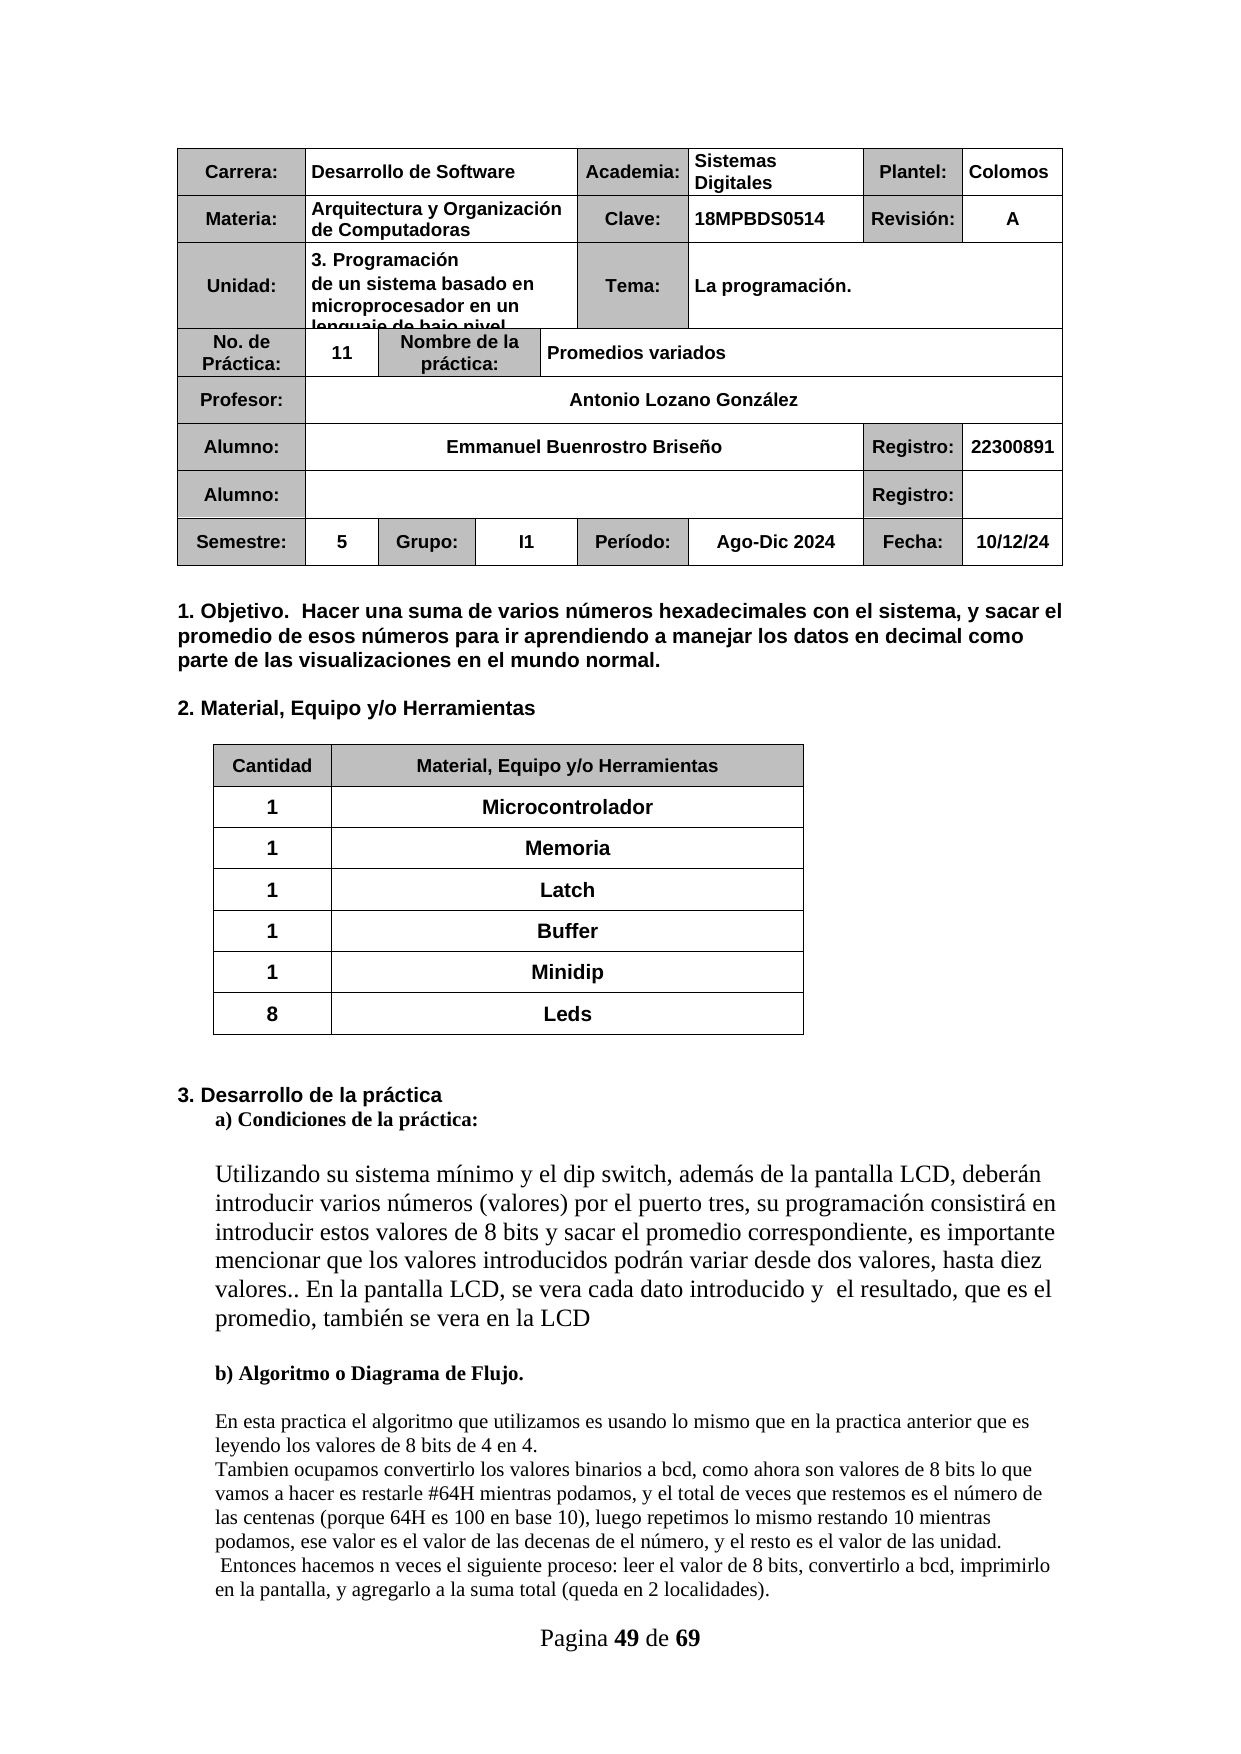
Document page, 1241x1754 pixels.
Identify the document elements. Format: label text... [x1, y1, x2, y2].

table_cell Emmanuel Buenrostro Briseño [306, 424, 863, 470]
table_header Carrera: [178, 149, 305, 195]
table_cell 10/12/24 [963, 519, 1062, 565]
table_cell Registro: [864, 471, 962, 517]
table_cell Fecha: [864, 519, 962, 565]
text b) Algoritmo o Diagrama de Flujo. [215, 1361, 1063, 1385]
table_cell Clave: [578, 196, 688, 242]
text a) Condiciones de la práctica: [215, 1107, 1063, 1131]
text Tambien ocupamos convertirlo los valores binarios a bcd, como ahora son valores de 8 bits lo que vamos a hacer es restarle #64H mientras podamos, y el total de veces que restemos es el número de las centenas (porque 64H es 100 en base 10), luego repetimos lo mismo restando 10 mientras podamos, ese valor es el valor de las decenas de el número, y el resto es el valor de las unidad. [215, 1457, 1063, 1553]
text Entonces hacemos n veces el siguiente proceso: leer el valor de 8 bits, convertirlo a bcd, imprimirlo en la pantalla, y agregarlo a la suma total (queda en 2 localidades). [215, 1553, 1063, 1601]
table_header Academia: [578, 149, 688, 195]
table_cell Semestre: [178, 519, 305, 565]
table_cell Memoria [332, 828, 803, 868]
table_cell 22300891 [963, 424, 1062, 470]
table_cell 1 [214, 828, 331, 868]
table_cell Unidad: [178, 243, 305, 328]
table_header Colomos [963, 149, 1062, 195]
table_header Cantidad [214, 745, 331, 786]
text 1. Objetivo. Hacer una suma de varios números hexadecimales con el sistema, y sacar el promedio de esos números para ir aprendiendo a manejar los datos en decimal como parte de las visualizaciones en el mundo normal. [177, 594, 1063, 672]
table_cell [963, 471, 1062, 517]
table_header Desarrollo de Software [306, 149, 577, 195]
table_header Material, Equipo y/o Herramientas [332, 745, 803, 786]
table_header Plantel: [864, 149, 962, 195]
table_cell 1 [214, 911, 331, 951]
table_cell I1 [476, 519, 577, 565]
table_cell Nombre de la práctica: [379, 329, 540, 376]
table_cell Antonio Lozano González [306, 377, 1062, 423]
table_cell 1 [214, 869, 331, 909]
table_cell No. de Práctica: [178, 329, 305, 376]
table_cell Grupo: [379, 519, 475, 565]
table_cell Leds [332, 993, 803, 1034]
text 2. Material, Equipo y/o Herramientas [177, 696, 1063, 720]
table_cell Materia: [178, 196, 305, 242]
table_cell Minidip [332, 952, 803, 992]
table_cell Profesor: [178, 377, 305, 423]
text 3. Desarrollo de la práctica [177, 1083, 1063, 1107]
table_cell Revisión: [864, 196, 962, 242]
table_cell A [963, 196, 1062, 242]
table_cell Período: [578, 519, 688, 565]
table_cell Latch [332, 869, 803, 909]
text En esta practica el algoritmo que utilizamos es usando lo mismo que en la practica anterior que es leyendo los valores de 8 bits de 4 en 4. [215, 1409, 1063, 1457]
table_cell Promedios variados [541, 329, 1062, 376]
table_cell Arquitectura y Organización de Computadoras [306, 196, 577, 242]
table_cell 1 [214, 952, 331, 992]
table_cell 5 [306, 519, 378, 565]
table_cell 18MPBDS0514 [689, 196, 863, 242]
table_cell Microcontrolador [332, 787, 803, 827]
table_cell Registro: [864, 424, 962, 470]
table_cell 11 [306, 329, 378, 376]
table_cell 8 [214, 993, 331, 1034]
table_cell Tema: [578, 243, 688, 328]
table_cell La programación. [689, 243, 1062, 328]
table_cell [306, 471, 863, 517]
table_cell Buffer [332, 911, 803, 951]
table_cell 3. Programación de un sistema basado en microprocesador en un lenguaje de bajo nivel. [306, 243, 577, 328]
table_header Sistemas Digitales [689, 149, 863, 195]
table_cell Alumno: [178, 471, 305, 517]
text Utilizando su sistema mínimo y el dip switch, además de la pantalla LCD, deberán introducir varios números (valores) por el puerto tres, su programación consistirá en introducir estos valores de 8 bits y sacar el promedio correspondiente, es importante mencionar que los valores introducidos podrán variar desde dos valores, hasta diez valores.. En la pantalla LCD, se vera cada dato introducido y el resultado, que es el promedio, también se vera en la LCD [215, 1159, 1063, 1332]
table_cell Ago-Dic 2024 [689, 519, 863, 565]
table_cell 1 [214, 787, 331, 827]
table_cell Alumno: [178, 424, 305, 470]
